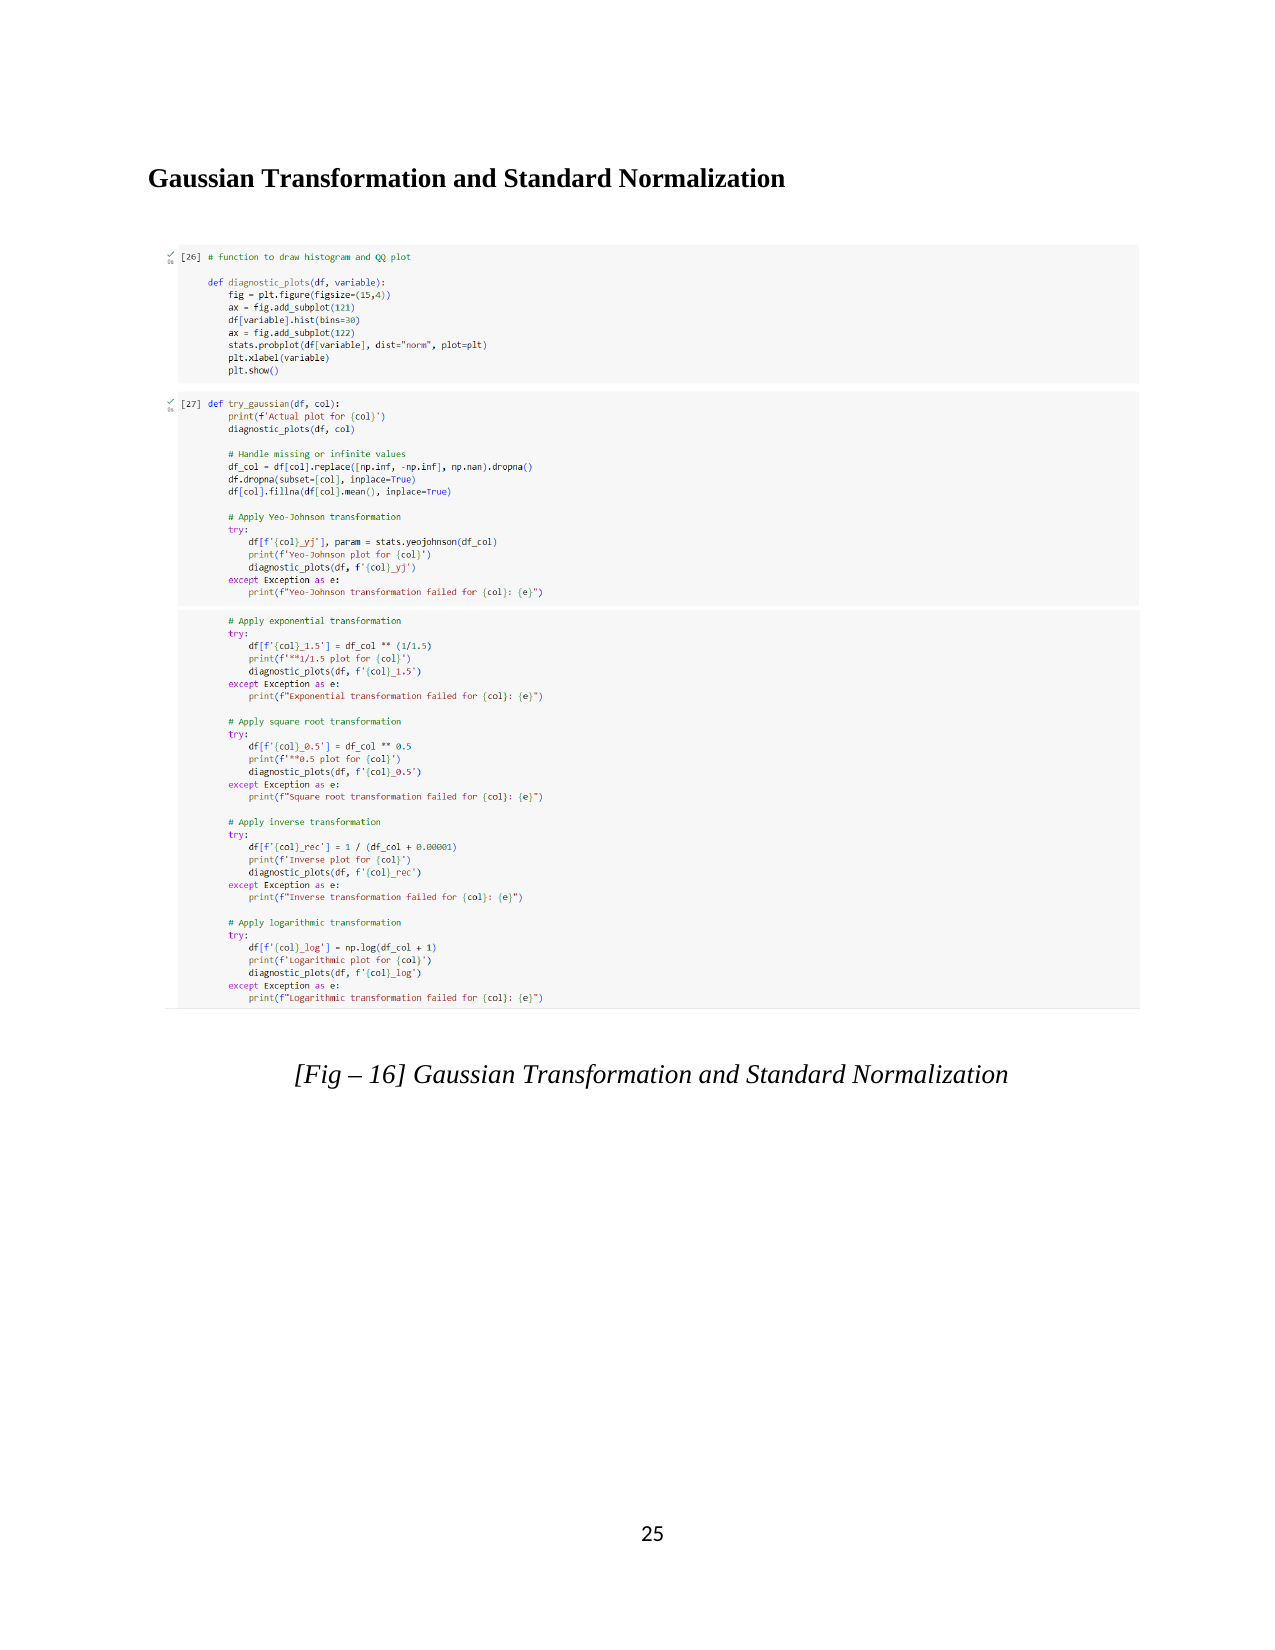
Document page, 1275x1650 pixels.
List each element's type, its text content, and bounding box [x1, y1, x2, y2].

text [Fig – 16] Gaussian Transformation and Standard Normalization [148, 1058, 1157, 1089]
picture [164, 610, 1140, 1009]
text Gaussian Transformation and Standard Normalization [148, 163, 1157, 194]
picture [164, 243, 1140, 606]
